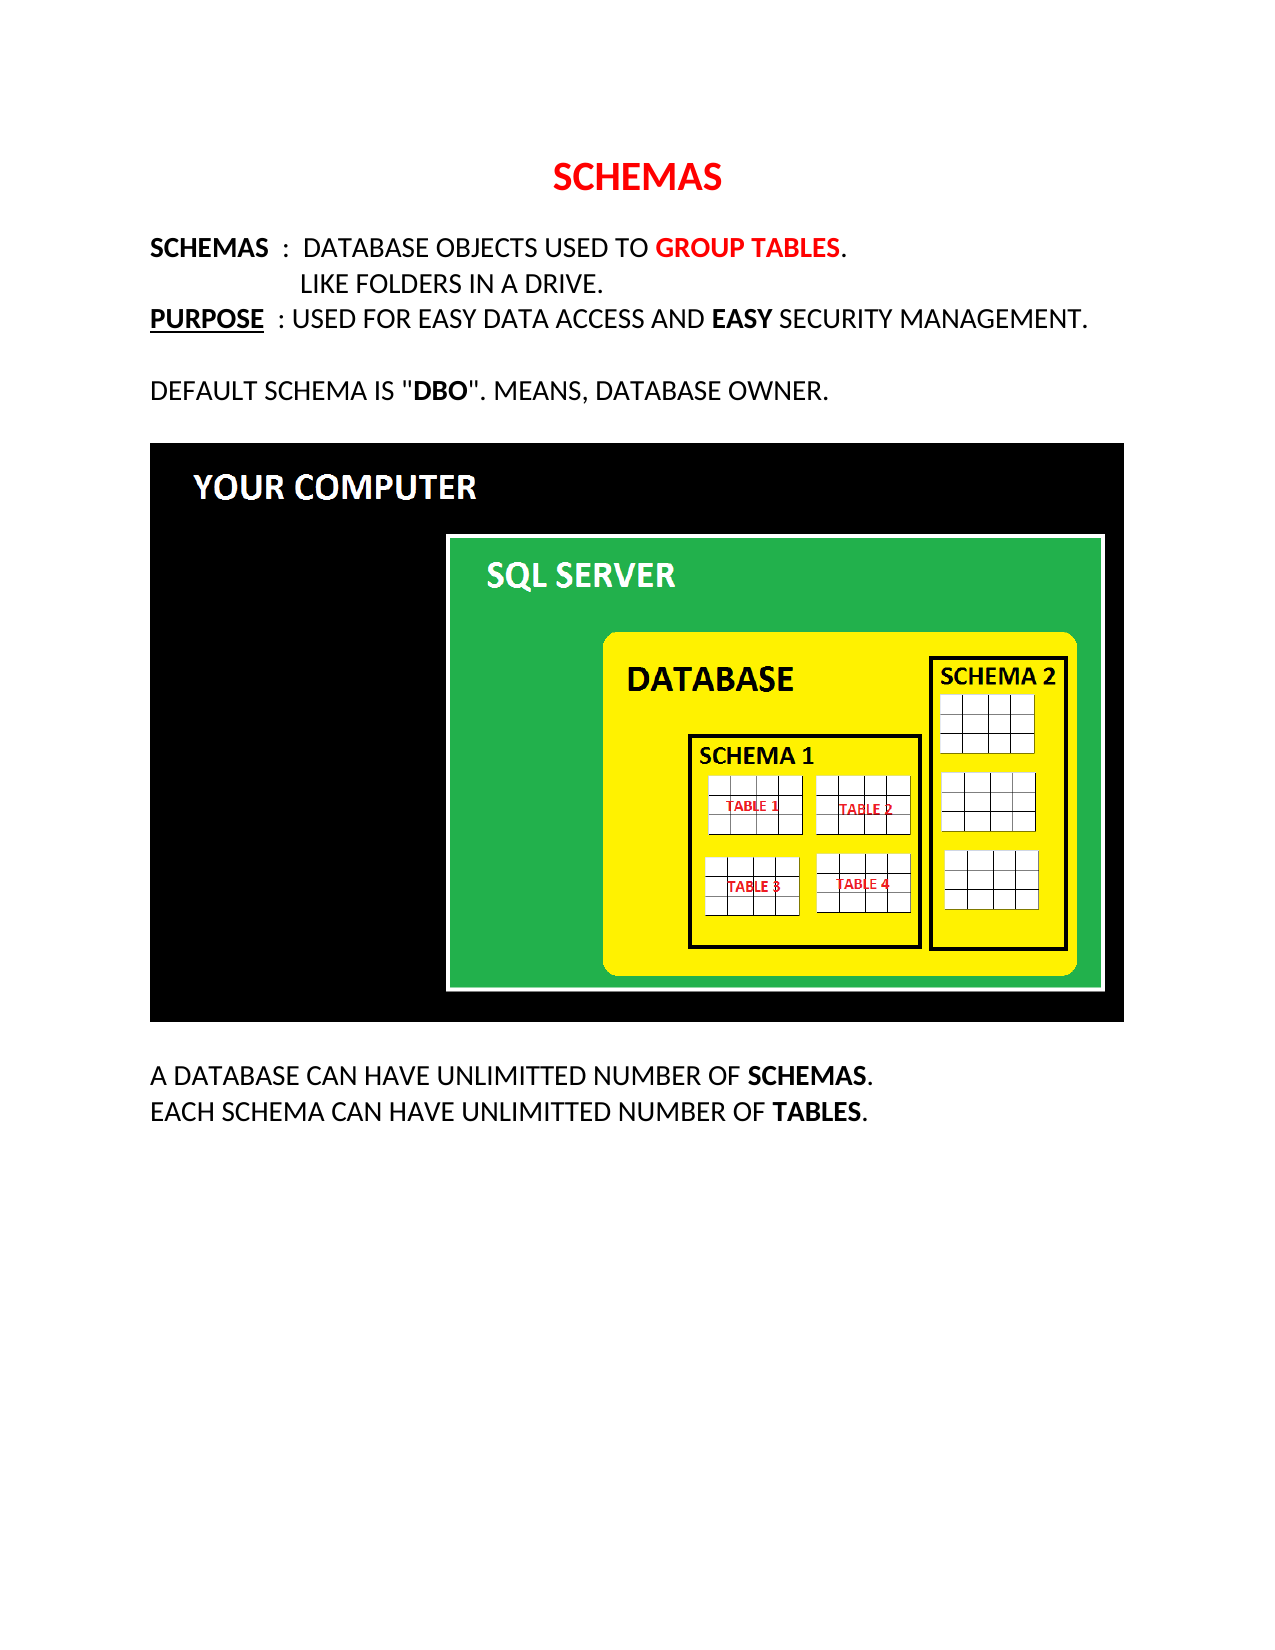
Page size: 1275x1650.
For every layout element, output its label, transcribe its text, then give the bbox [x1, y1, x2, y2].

text PURPOSE : USED FOR EASY DATA ACCESS AND EASY SECURITY MANAGEMENT. [150, 301, 1125, 336]
picture [150, 443, 1124, 1022]
text A DATABASE CAN HAVE UNLIMITTED NUMBER OF SCHEMAS. [150, 1057, 1125, 1093]
text SCHEMAS : DATABASE OBJECTS USED TO GROUP TABLES. [150, 229, 1125, 265]
text LIKE FOLDERS IN A DRIVE. [225, 265, 1125, 301]
text EACH SCHEMA CAN HAVE UNLIMITTED NUMBER OF TABLES. [150, 1093, 1125, 1129]
text DEFAULT SCHEMA IS "DBO". MEANS, DATABASE OWNER. [150, 372, 1125, 407]
text SCHEMAS [150, 150, 1125, 201]
